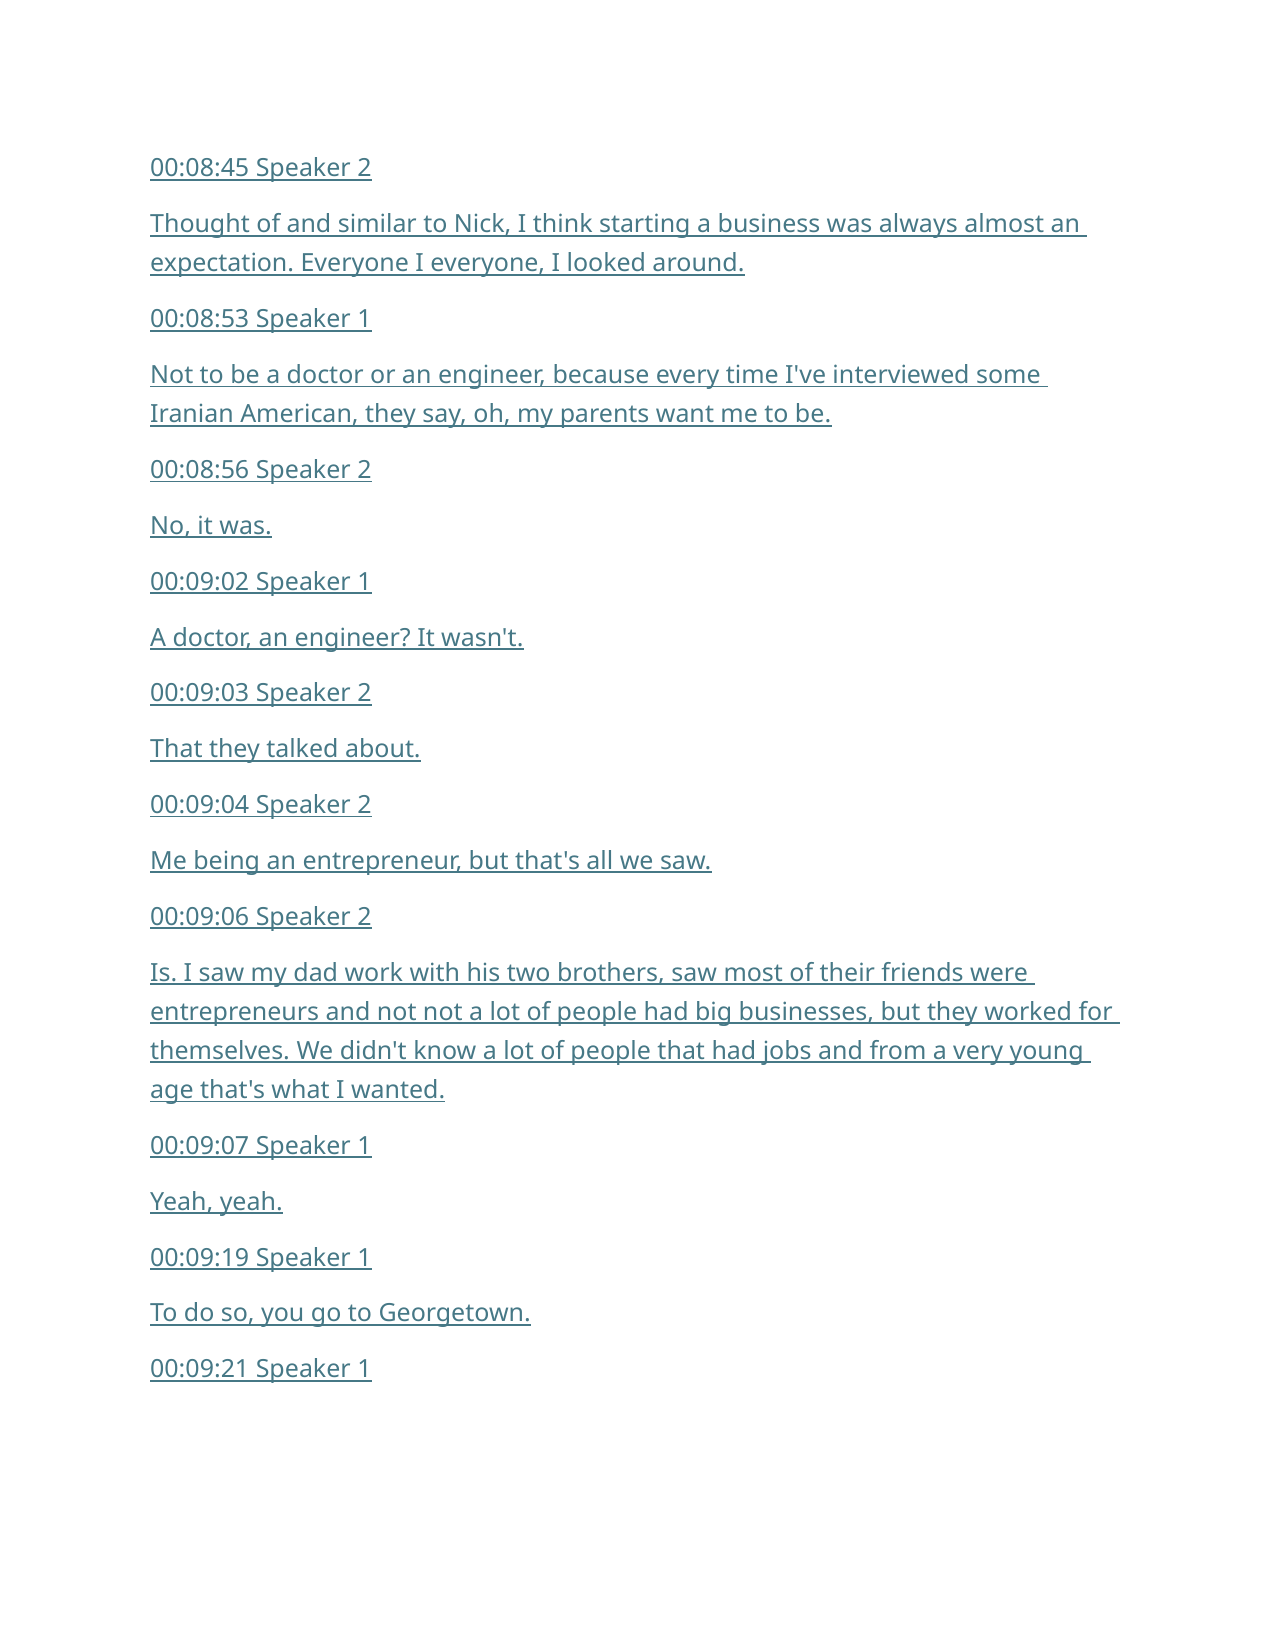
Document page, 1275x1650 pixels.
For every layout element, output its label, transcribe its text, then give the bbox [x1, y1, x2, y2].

text 00:09:02 Speaker 1 [150, 563, 1125, 597]
text A doctor, an engineer? It wasn't. [150, 619, 1125, 653]
text 00:09:04 Speaker 2 [150, 787, 1125, 821]
text 00:09:19 Speaker 1 [150, 1239, 1125, 1273]
text 00:08:45 Speaker 2 [150, 150, 1125, 184]
text Me being an entrepreneur, but that's all we saw. [150, 842, 1125, 877]
text 00:09:06 Speaker 2 [150, 898, 1125, 932]
text Yeah, yeah. [150, 1183, 1125, 1217]
text Thought of and similar to Nick, I think starting a business was always almost an expectation. Everyone I everyone, I looked around. [150, 206, 1125, 279]
text Not to be a doctor or an engineer, because every time I've interviewed some Iranian American, they say, oh, my parents want me to be. [150, 357, 1125, 430]
text No, it was. [150, 507, 1125, 542]
text 00:08:56 Speaker 2 [150, 452, 1125, 486]
text Is. I saw my dad work with his two brothers, saw most of their friends were entrepreneurs and not not a lot of people had big businesses, but they worked for themselves. We didn't know a lot of people that had jobs and from a very young age that's what I wanted. [150, 954, 1125, 1106]
text 00:09:07 Speaker 1 [150, 1127, 1125, 1162]
text 00:09:21 Speaker 1 [150, 1351, 1125, 1385]
text 00:08:53 Speaker 1 [150, 301, 1125, 335]
text To do so, you go to Georgetown. [150, 1295, 1125, 1329]
text 00:09:03 Speaker 2 [150, 675, 1125, 709]
text That they talked about. [150, 731, 1125, 765]
